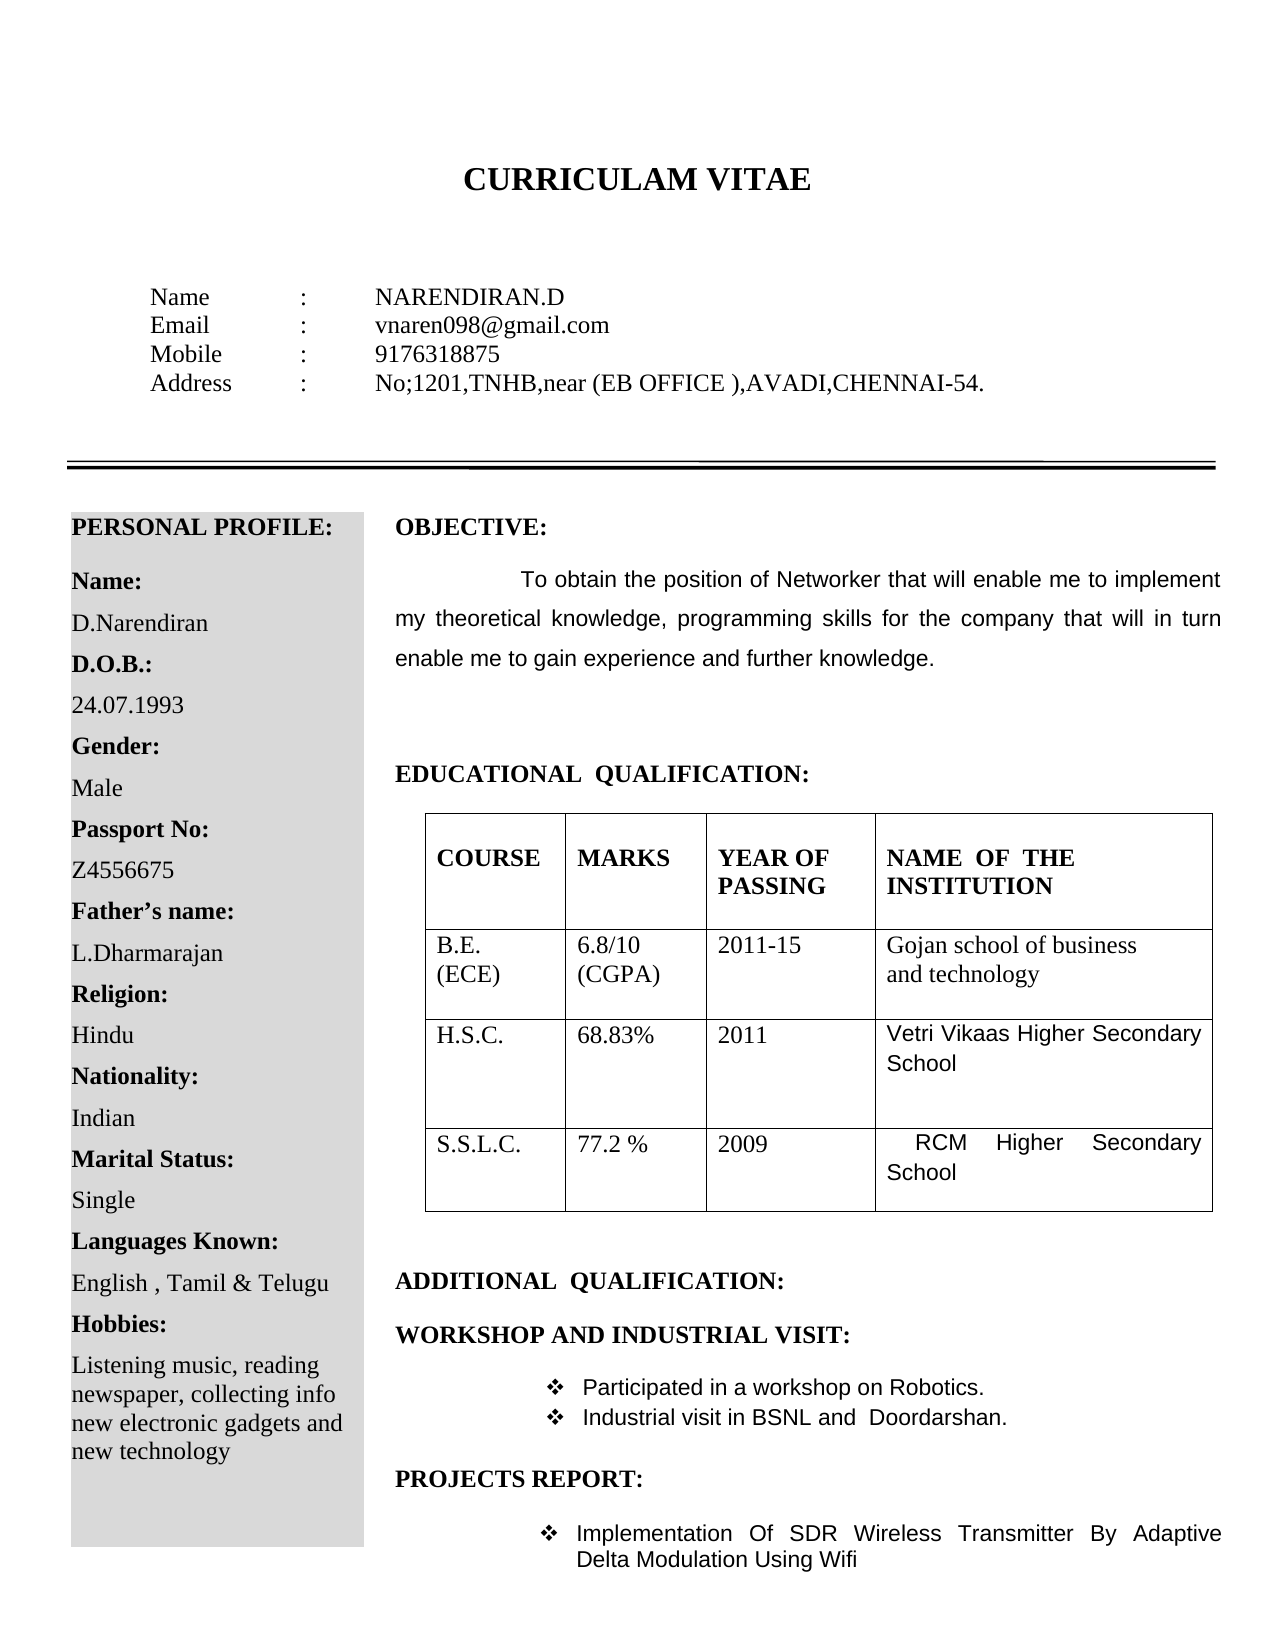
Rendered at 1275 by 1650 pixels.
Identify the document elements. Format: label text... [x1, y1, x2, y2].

text Address : No;1201,TNHB,near (EB OFFICE ),AVADI,CHENNAI-54. [150, 368, 1125, 397]
text Name : NARENDIRAN.D [150, 282, 1125, 311]
text Mobile : 9176318875 [150, 339, 1125, 368]
text CURRICULAM VITAE [150, 159, 1125, 198]
text Email : vnaren098@gmail.com [150, 311, 1125, 339]
